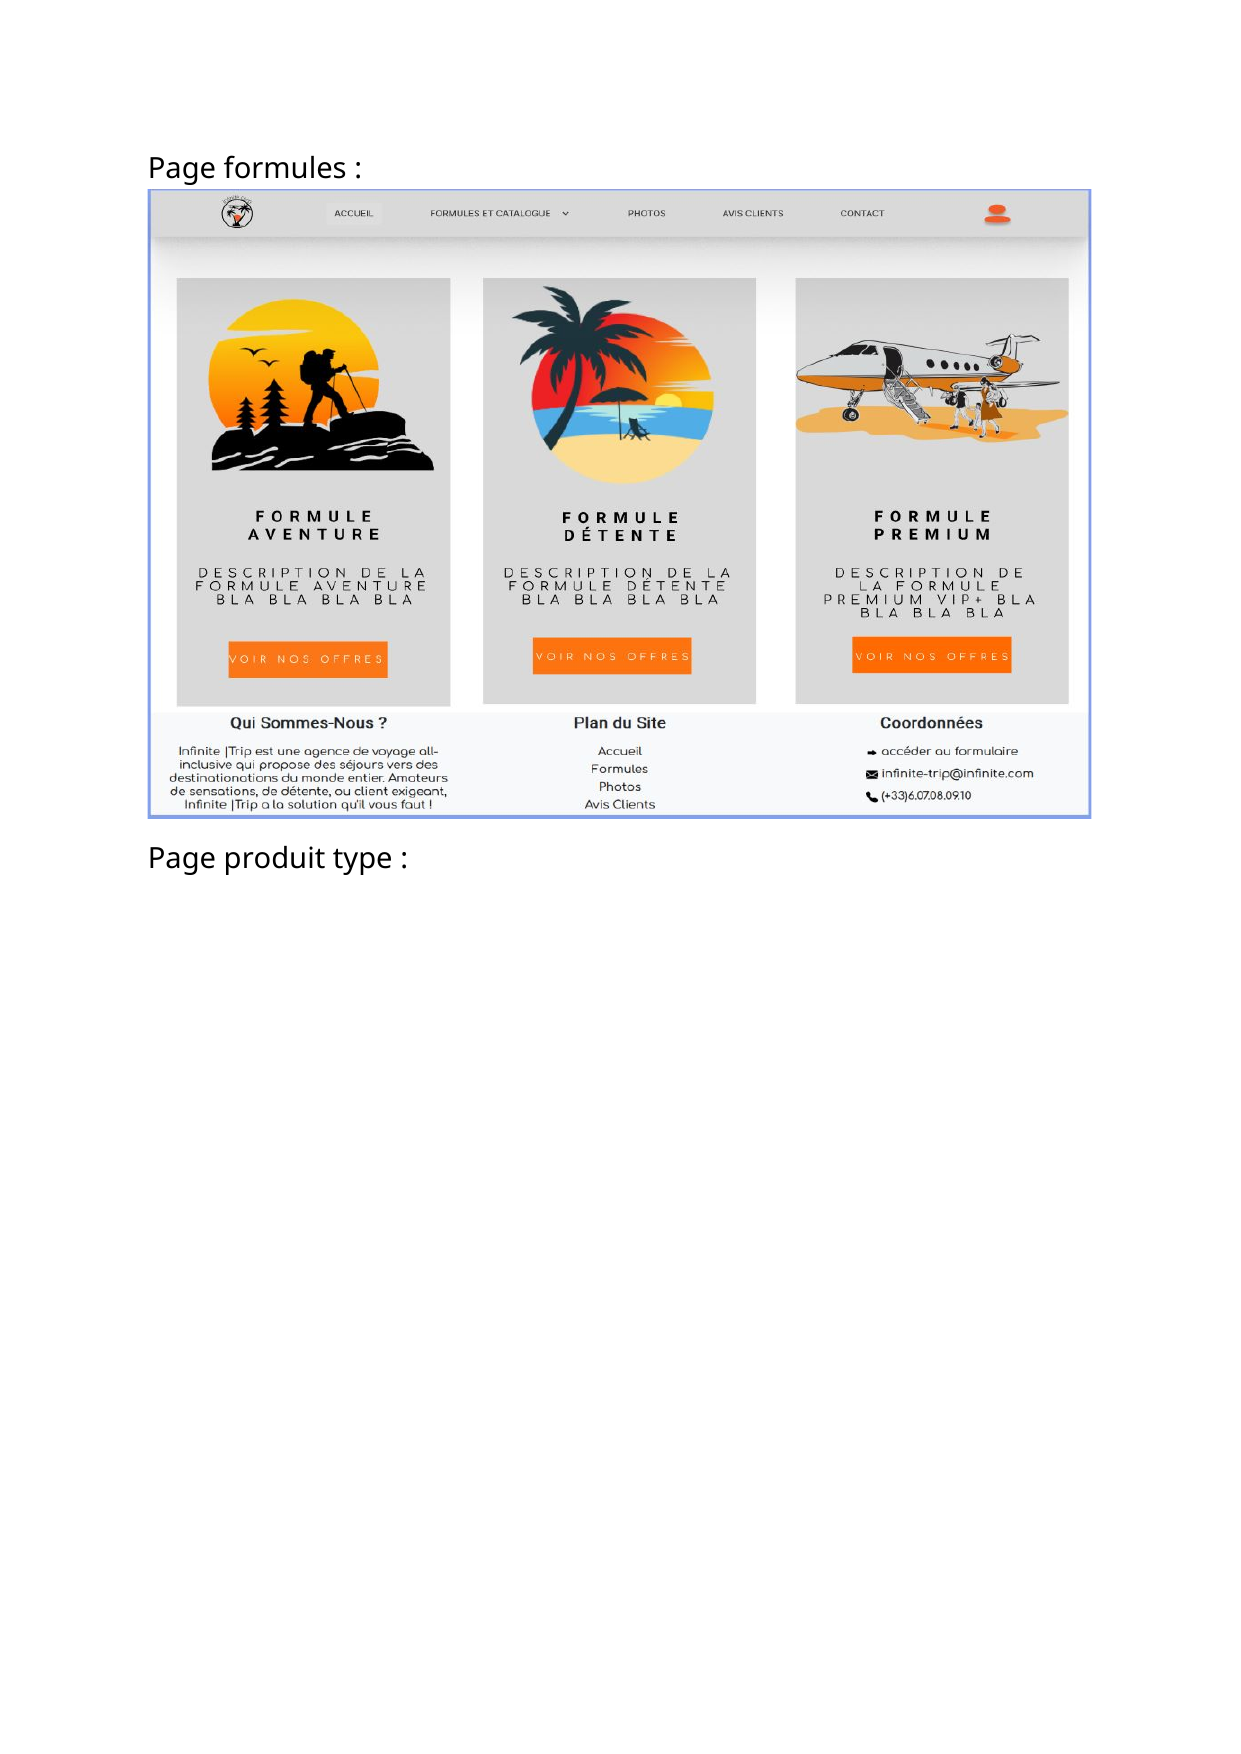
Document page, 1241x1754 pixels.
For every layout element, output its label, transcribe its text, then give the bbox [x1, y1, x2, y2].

picture [147, 189, 1092, 819]
text Page produit type : [148, 837, 1093, 877]
